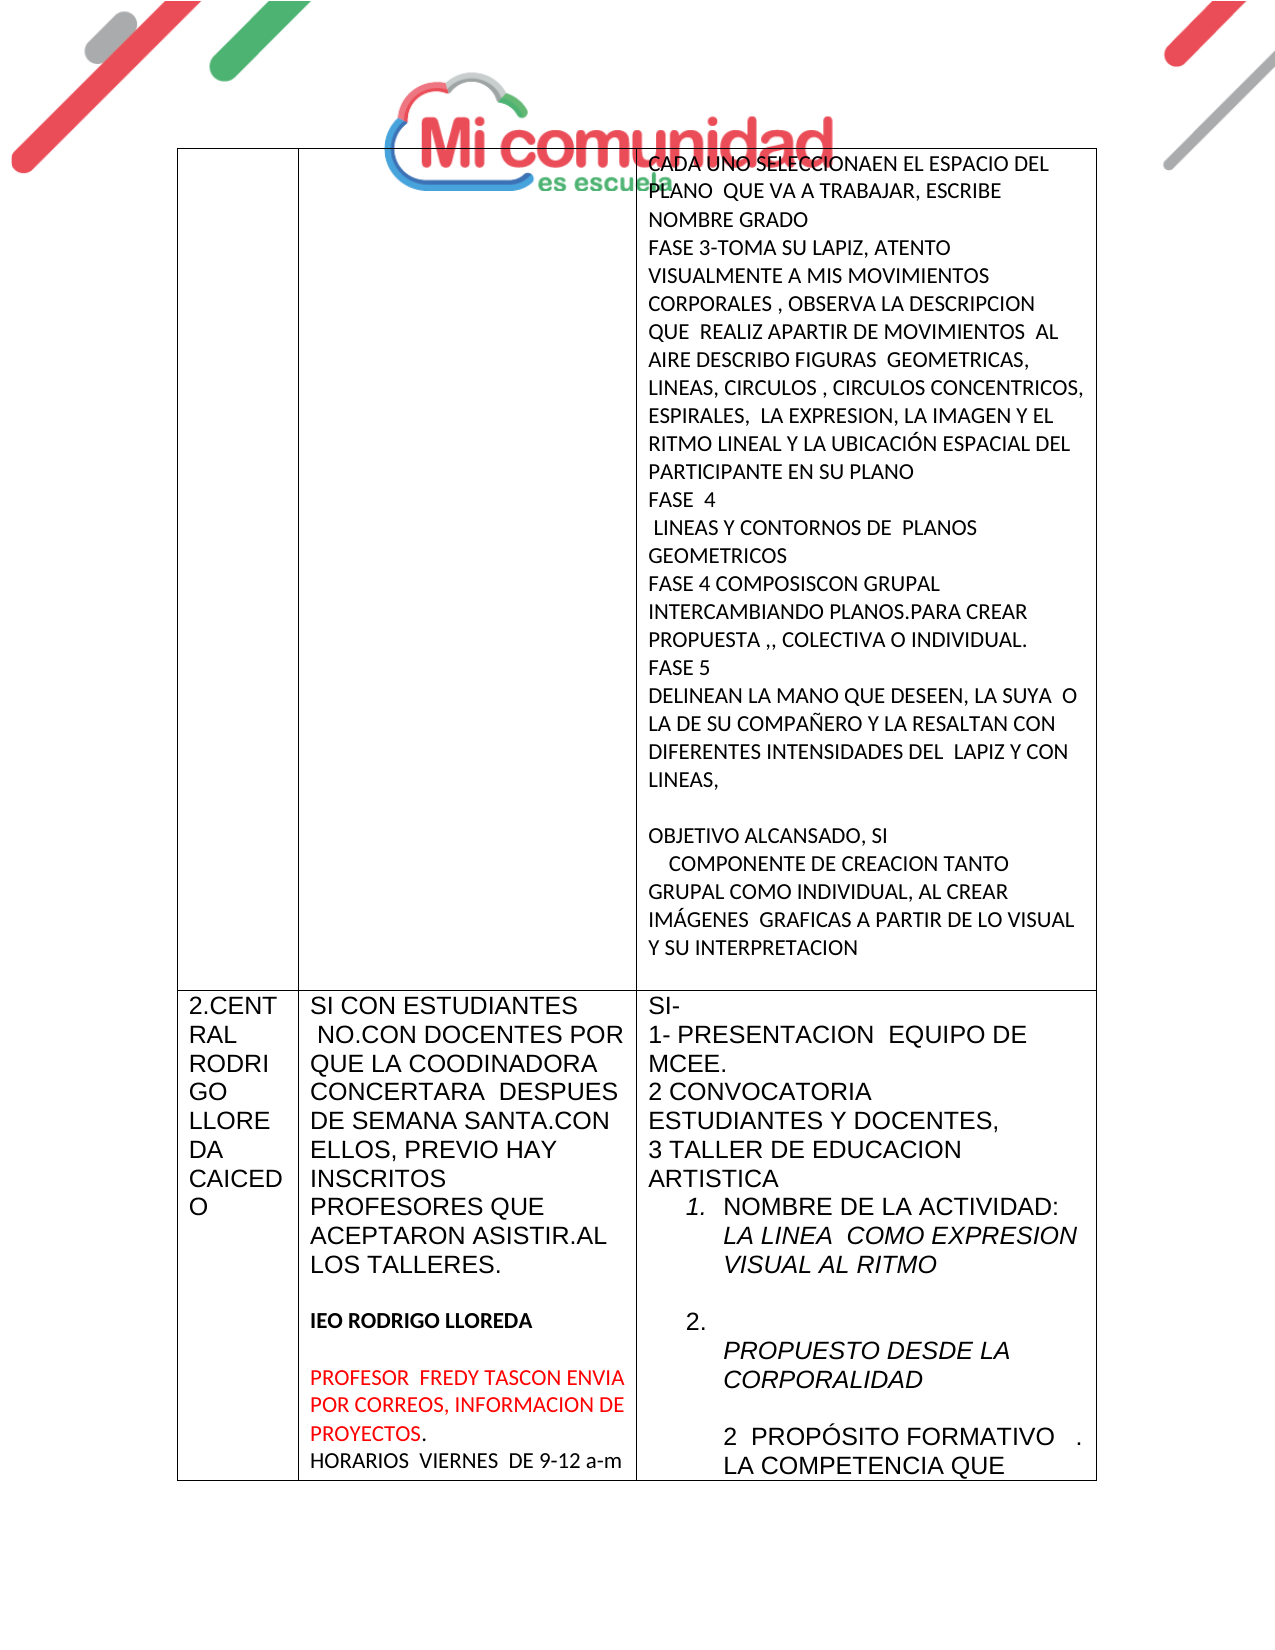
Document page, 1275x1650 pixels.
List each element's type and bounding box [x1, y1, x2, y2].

table_cell [637, 149, 1096, 990]
table_cell [178, 991, 298, 1480]
picture [11, 1, 1275, 191]
table_cell [637, 991, 1096, 1480]
table_cell [299, 149, 636, 990]
table_cell [178, 149, 298, 990]
table_cell [299, 991, 636, 1480]
